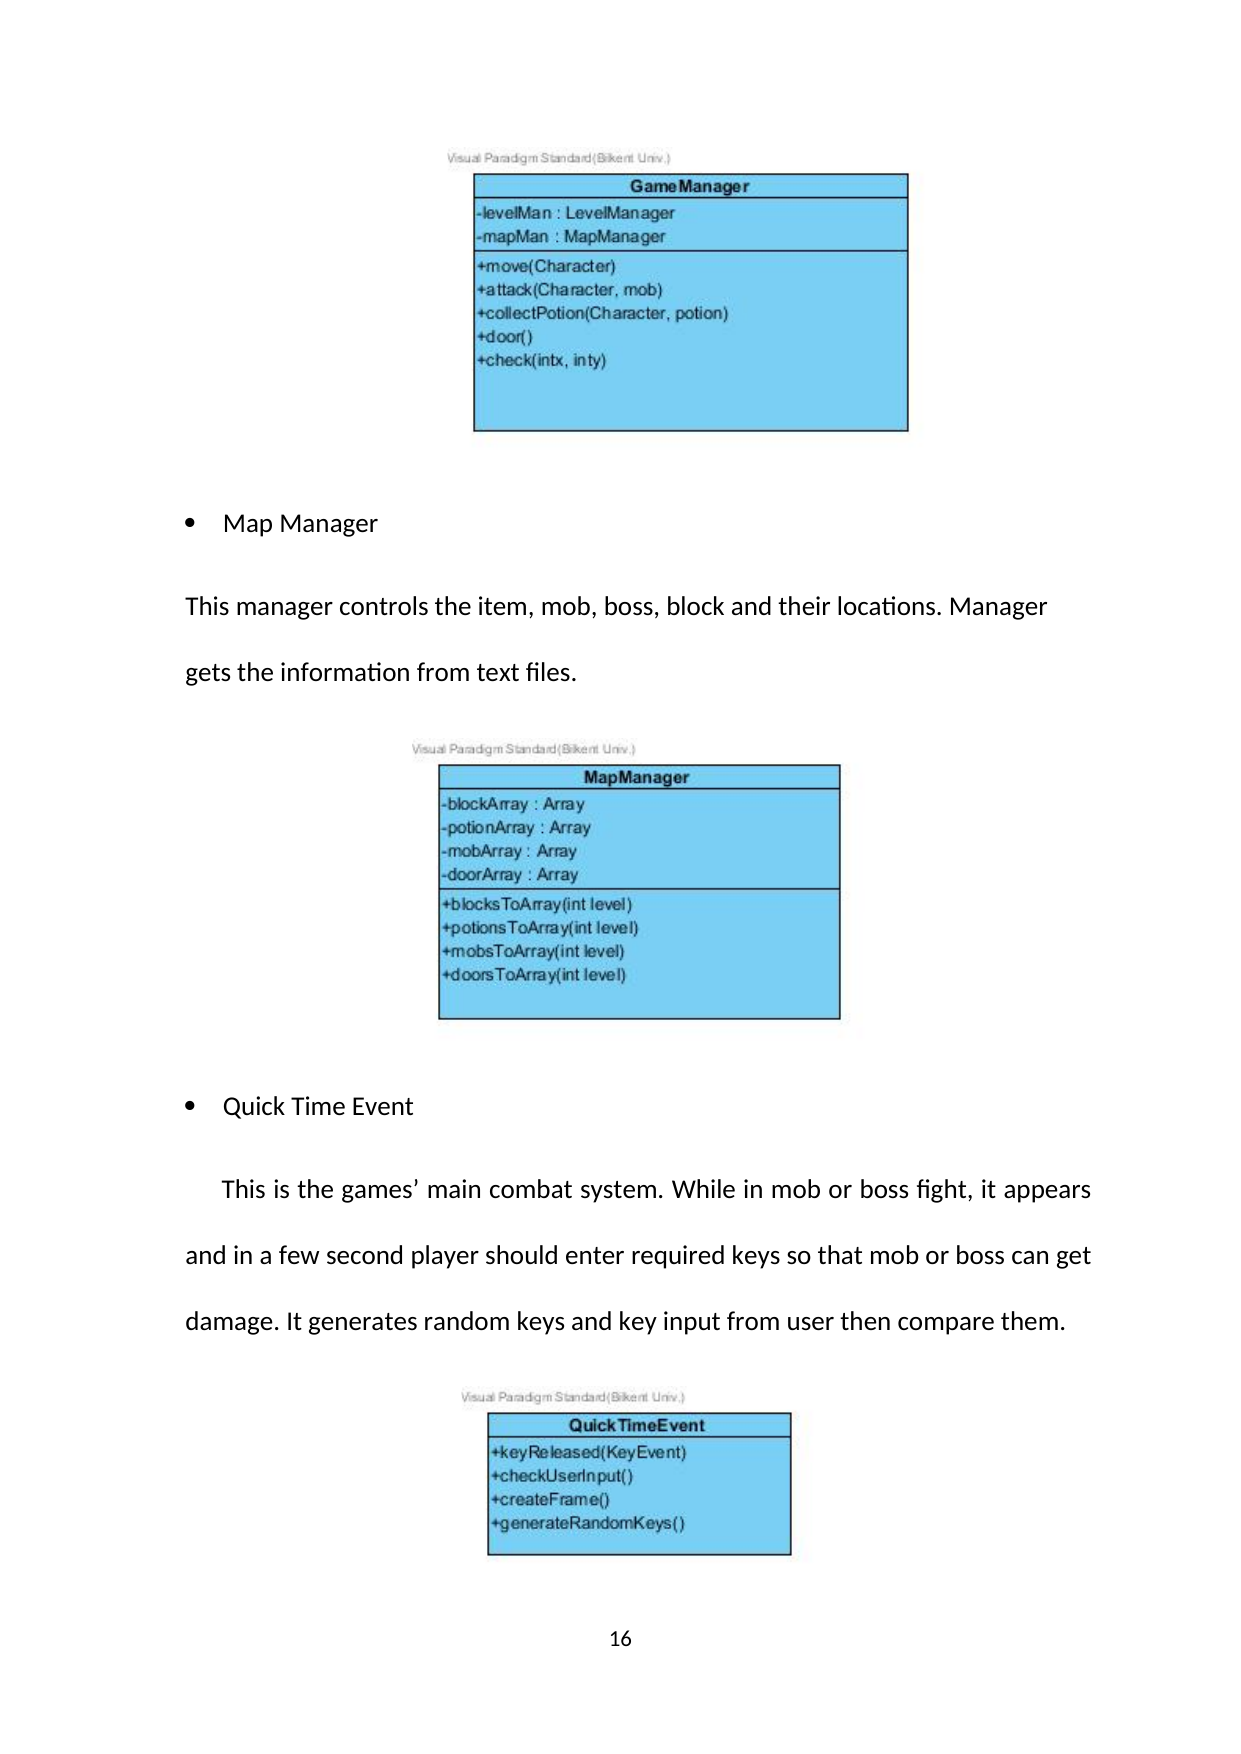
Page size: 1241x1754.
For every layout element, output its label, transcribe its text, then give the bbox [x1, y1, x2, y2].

text This is the games’ main combat system. While in mob or boss fight, it appears and in a few second player should enter required keys so that mob or boss can get damage. It generates random keys and key input from user then compare them. [185, 1172, 1093, 1337]
picture [447, 147, 934, 457]
picture [412, 738, 866, 1045]
text This manager controls the item, mob, boss, block and their locations. Manager gets the information from text files. [185, 589, 1093, 688]
list Quick Time Event [185, 1089, 1093, 1122]
list Map Manager [185, 507, 1093, 540]
picture [461, 1386, 817, 1581]
